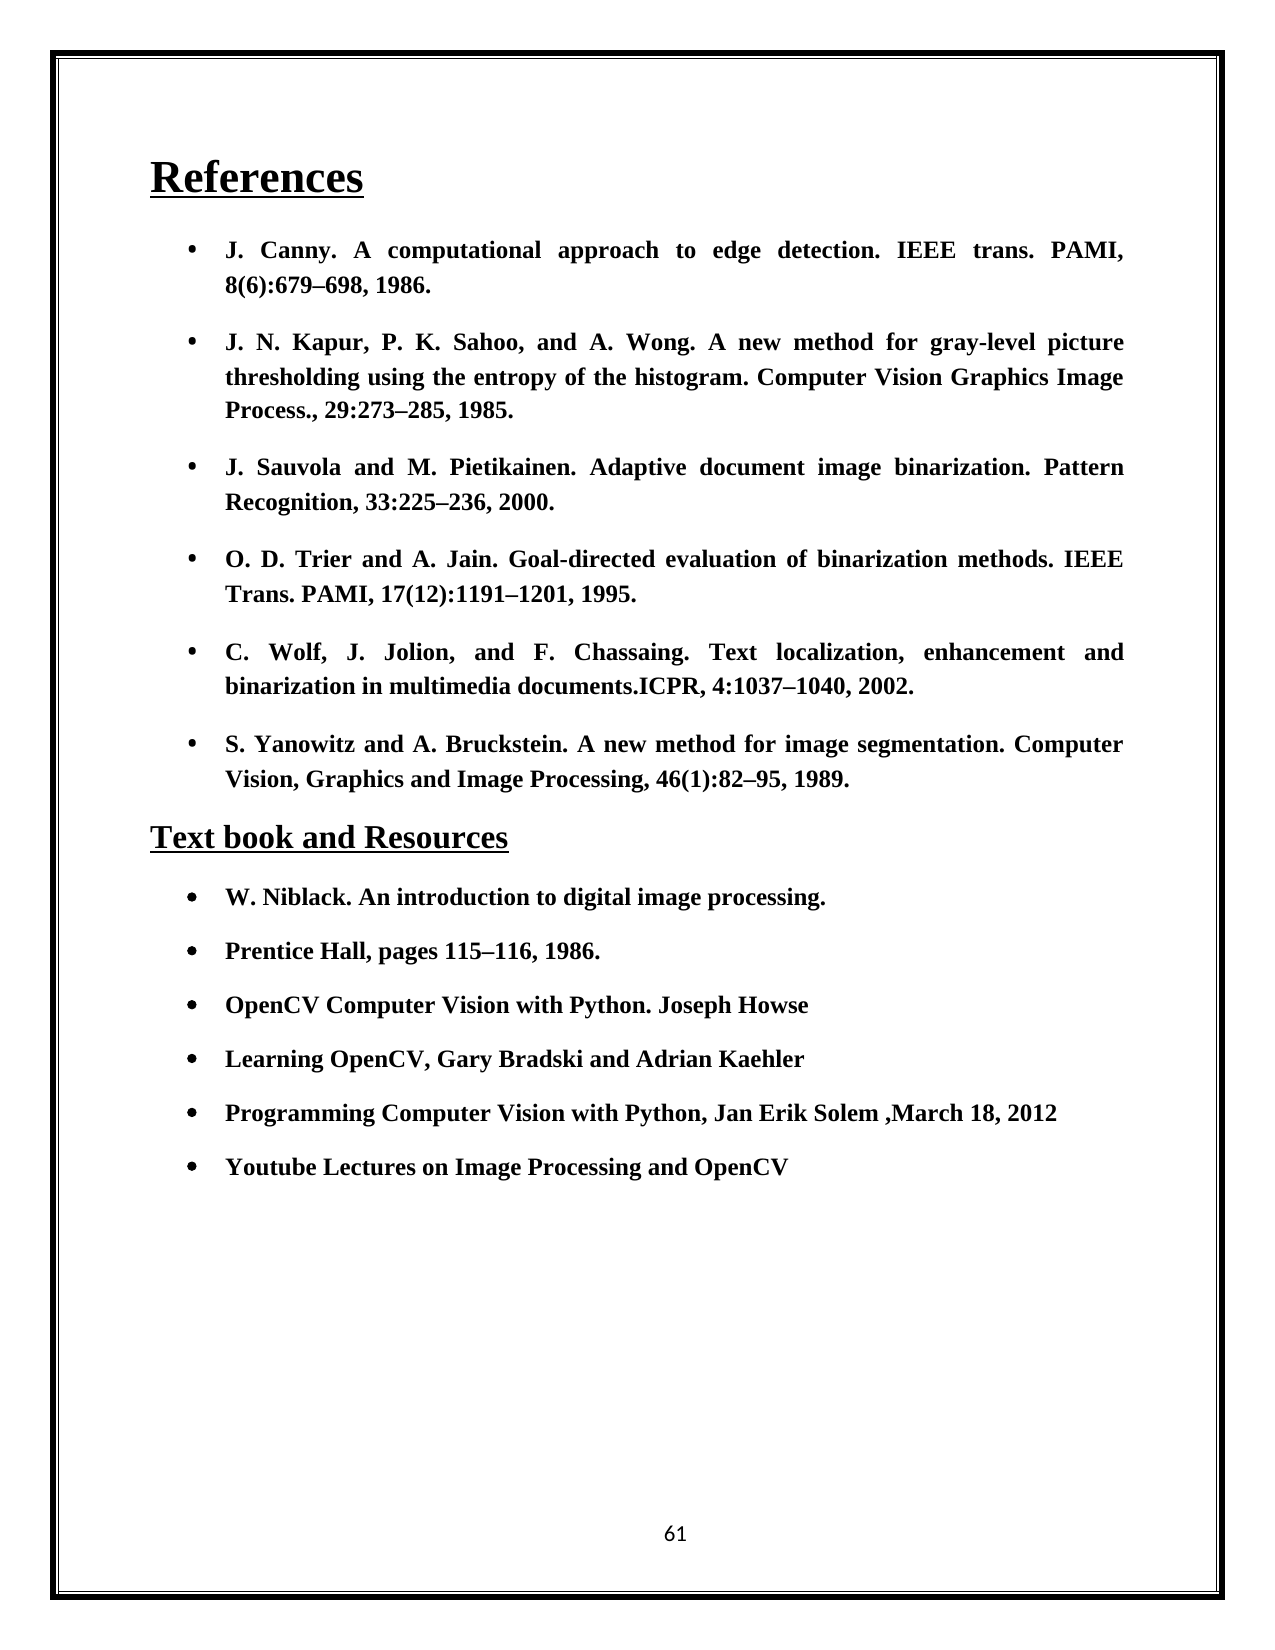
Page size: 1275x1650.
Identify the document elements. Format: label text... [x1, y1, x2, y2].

list S. Yanowitz and A. Bruckstein. A new method for image segmentation. Computer Vision, Graphics and Image Processing, 46(1):82–95, 1989. [187, 725, 1125, 792]
list O. D. Trier and A. Jain. Goal-directed evaluation of binarization methods. IEEE Trans. PAMI, 17(12):1191–1201, 1995. [187, 541, 1125, 608]
list J. Sauvola and M. Pietikainen. Adaptive document image binarization. Pattern Recognition, 33:225–236, 2000. [187, 449, 1125, 516]
list OpenCV Computer Vision with Python. Joseph Howse [187, 990, 1125, 1019]
list W. Niblack. An introduction to digital image processing. [187, 882, 1125, 911]
list J. Canny. A computational approach to edge detection. IEEE trans. PAMI, 8(6):679–698, 1986. [187, 231, 1125, 298]
text Text book and Resources [150, 817, 1125, 856]
list Learning OpenCV, Gary Bradski and Adrian Kaehler [187, 1044, 1125, 1073]
list C. Wolf, J. Jolion, and F. Chassaing. Text localization, enhancement and binarization in multimedia documents.ICPR, 4:1037–1040, 2002. [187, 633, 1125, 700]
list Prentice Hall, pages 115–116, 1986. [187, 936, 1125, 965]
list Youtube Lectures on Image Processing and OpenCV [187, 1152, 1125, 1180]
text References [150, 150, 1125, 203]
list Programming Computer Vision with Python, Jan Erik Solem ,March 18, 2012 [187, 1098, 1125, 1127]
list J. N. Kapur, P. K. Sahoo, and A. Wong. A new method for gray-level picture thresholding using the entropy of the histogram. Computer Vision Graphics Image Process., 29:273–285, 1985. [187, 323, 1125, 424]
